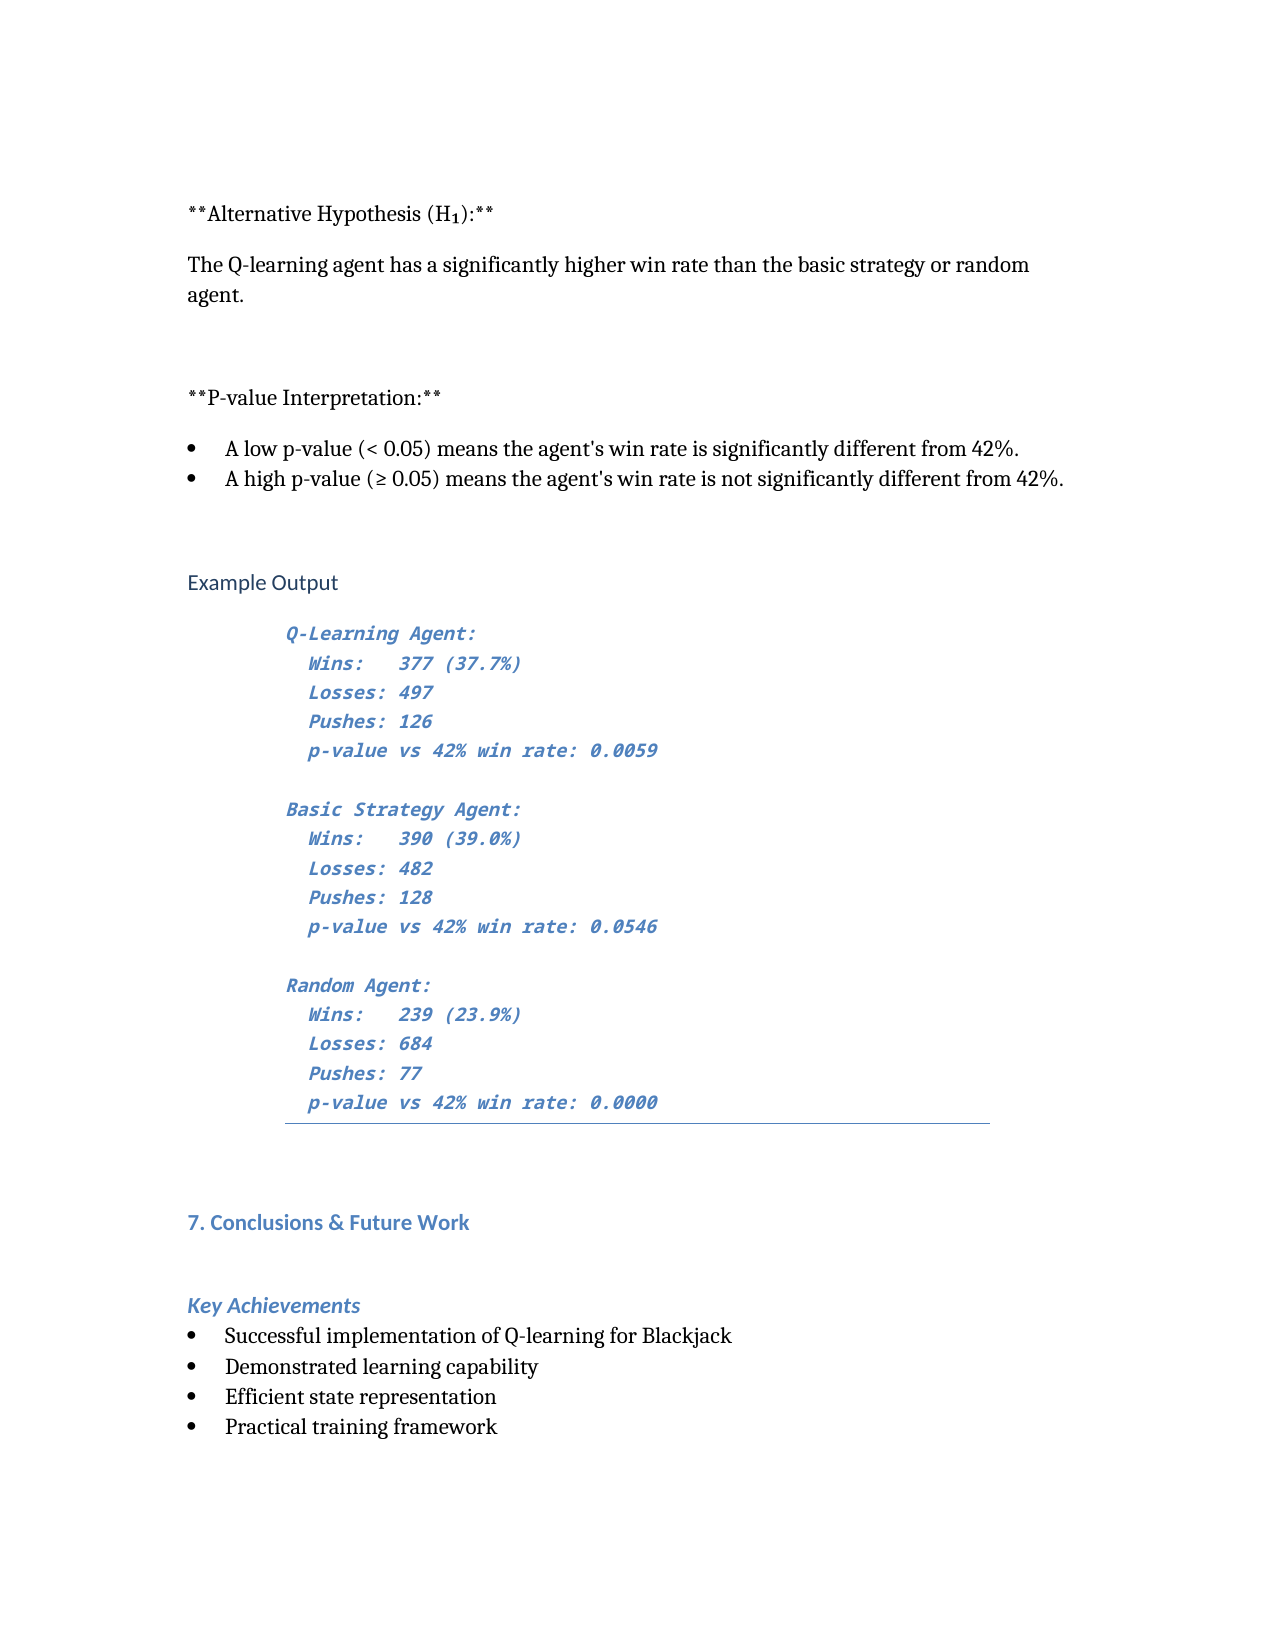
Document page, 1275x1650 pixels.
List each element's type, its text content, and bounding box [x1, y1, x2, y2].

list Demonstrated learning capability [187, 1353, 1087, 1380]
text **P-value Interpretation:** [187, 384, 1087, 411]
list Successful implementation of Q-learning for Blackjack [187, 1323, 1087, 1350]
subtitle Example Output [187, 568, 1087, 596]
list Efficient state representation [187, 1384, 1087, 1410]
subtitle Key Achievements [187, 1291, 1087, 1319]
text The Q-learning agent has a significantly higher win rate than the basic strategy or random agent. [187, 252, 1087, 309]
text Q-Learning Agent: Wins: 377 (37.7%) Losses: 497 Pushes: 126 p-value vs 42% win rate: 0.0059 Basic Strategy Agent: Wins: 390 (39.0%) Losses: 482 Pushes: 128 p-value vs 42% win rate: 0.0546 Random Agent: Wins: 239 (23.9%) Losses: 684 Pushes: 77 p-value vs 42% win rate: 0.0000 [285, 621, 990, 1123]
list Practical training framework [187, 1414, 1087, 1440]
text **Alternative Hypothesis (H₁):** [187, 201, 1087, 227]
list A high p-value (≥ 0.05) means the agent's win rate is not significantly different from 42%. [187, 466, 1087, 492]
subtitle 7. Conclusions & Future Work [187, 1208, 1087, 1236]
list A low p-value (< 0.05) means the agent's win rate is significantly different from 42%. [187, 435, 1087, 462]
